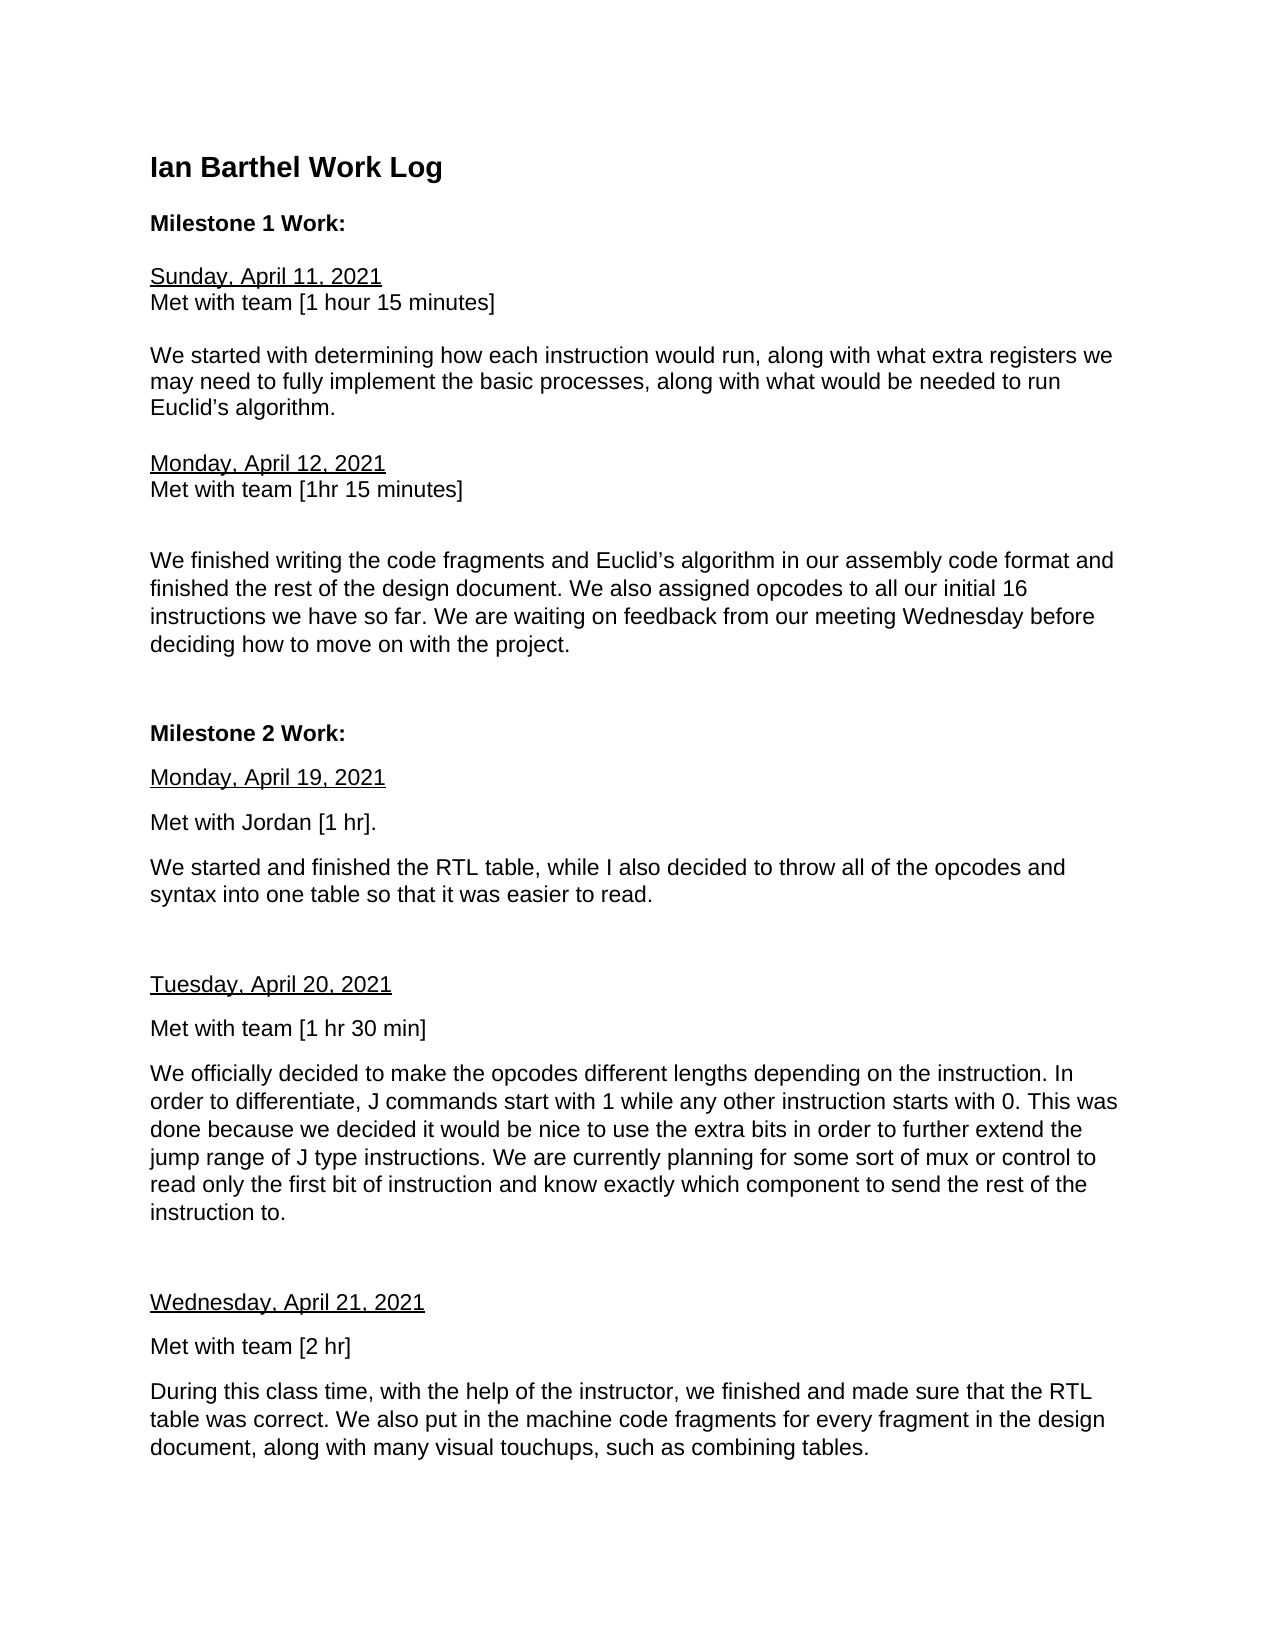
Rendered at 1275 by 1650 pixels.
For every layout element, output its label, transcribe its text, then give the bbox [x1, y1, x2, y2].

text Wednesday, April 21, 2021 [150, 1288, 1125, 1315]
text Met with team [1 hour 15 minutes] [150, 289, 1125, 315]
text Met with team [1hr 15 minutes] [150, 476, 1125, 502]
text Tuesday, April 20, 2021 [150, 971, 1125, 997]
text We started and finished the RTL table, while I also decided to throw all of the opcodes and syntax into one table so that it was easier to read. [150, 853, 1125, 908]
text During this class time, with the help of the instructor, we finished and made sure that the RTL table was correct. We also put in the machine code fragments for every fragment in the design document, along with many visual touchups, such as combining tables. [150, 1378, 1125, 1460]
text Sunday, April 11, 2021 [150, 263, 1125, 289]
text Milestone 1 Work: [150, 210, 1125, 236]
text We officially decided to make the opcodes different lengths depending on the instruction. In order to differentiate, J commands start with 1 while any other instruction starts with 0. This was done because we decided it would be nice to use the extra bits in order to further extend the jump range of J type instructions. We are currently planning for some sort of mux or control to read only the first bit of instruction and know exactly which component to send the rest of the instruction to. [150, 1060, 1125, 1226]
text Met with Jordan [1 hr]. [150, 809, 1125, 835]
text Met with team [1 hr 30 min] [150, 1015, 1125, 1041]
text Monday, April 12, 2021 [150, 449, 1125, 476]
text Ian Barthel Work Log [150, 150, 1125, 183]
text We finished writing the code fragments and Euclid’s algorithm in our assembly code format and finished the rest of the design document. We also assigned opcodes to all our initial 16 instructions we have so far. We are waiting on feedback from our meeting Wednesday before deciding how to move on with the project. [150, 547, 1125, 657]
text Monday, April 19, 2021 [150, 764, 1125, 791]
text We started with determining how each instruction would run, along with what extra registers we may need to fully implement the basic processes, along with what would be needed to run Euclid’s algorithm. [150, 342, 1125, 421]
text Met with team [2 hr] [150, 1333, 1125, 1359]
text Milestone 2 Work: [150, 720, 1125, 746]
